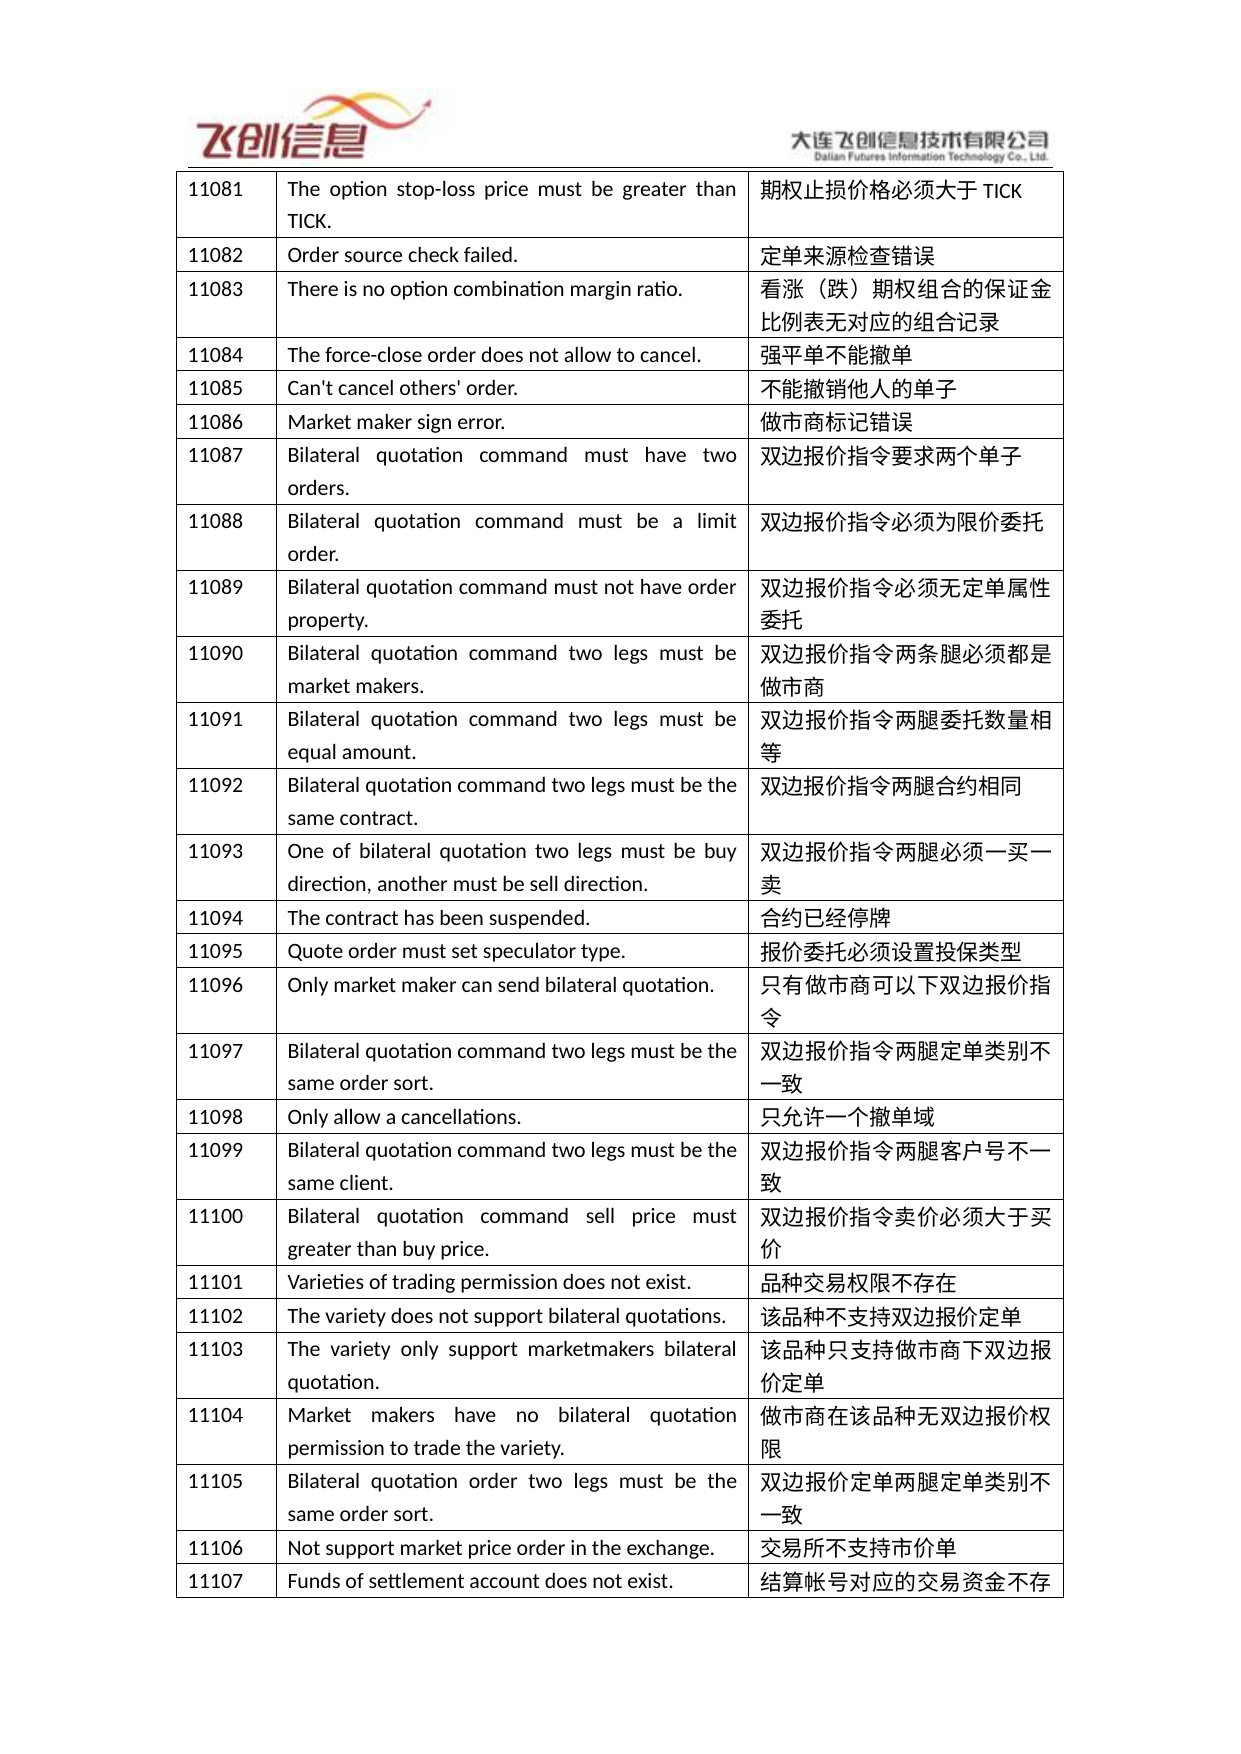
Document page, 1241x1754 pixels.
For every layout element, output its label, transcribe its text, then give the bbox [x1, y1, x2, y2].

table_cell 双边报价指令两腿合约相同 [749, 769, 1063, 834]
table_cell 11087 [177, 439, 276, 503]
table_cell Bilateral quotation command two legs must be the same contract. [277, 769, 748, 834]
table_cell 11081 [177, 172, 276, 237]
table_cell 双边报价指令两条腿必须都是做市商 [749, 637, 1063, 702]
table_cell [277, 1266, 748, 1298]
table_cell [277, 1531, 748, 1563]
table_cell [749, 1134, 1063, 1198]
table_cell 11084 [177, 338, 276, 370]
table_cell 期权止损价格必须大于TICK [749, 172, 1063, 237]
table_cell 双边报价指令要求两个单子 [749, 439, 1063, 503]
table_cell 11098 [177, 1100, 276, 1132]
table_cell Bilateral quotation command must have two orders. [277, 439, 748, 503]
table_cell 11088 [177, 505, 276, 569]
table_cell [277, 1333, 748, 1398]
table_cell Only allow a cancellations. [277, 1100, 748, 1132]
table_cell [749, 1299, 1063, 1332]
table_cell 不能撤销他人的单子 [749, 371, 1063, 404]
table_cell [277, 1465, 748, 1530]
table_cell 看涨（跌）期权组合的保证金比例表无对应的组合记录 [749, 272, 1063, 337]
table_cell 双边报价指令必须无定单属性委托 [749, 571, 1063, 636]
table_cell Bilateral quotation command two legs must be equal amount. [277, 703, 748, 768]
table_cell There is no option combination margin ratio. [277, 272, 748, 337]
table_cell 强平单不能撤单 [749, 338, 1063, 370]
table_cell 报价委托必须设置投保类型 [749, 934, 1063, 967]
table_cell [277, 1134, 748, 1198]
table_cell 11095 [177, 934, 276, 967]
table_cell 合约已经停牌 [749, 901, 1063, 933]
table_cell Market maker sign error. [277, 405, 748, 437]
table_cell Can't cancel others' order. [277, 371, 748, 404]
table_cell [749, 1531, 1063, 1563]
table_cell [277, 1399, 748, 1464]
table_cell The force-close order does not allow to cancel. [277, 338, 748, 370]
table_cell 11086 [177, 405, 276, 437]
table_cell 11093 [177, 835, 276, 900]
table_cell Bilateral quotation command two legs must be the same order sort. [277, 1034, 748, 1099]
table_cell 11089 [177, 571, 276, 636]
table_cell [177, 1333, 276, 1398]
table_cell Bilateral quotation command must not have order property. [277, 571, 748, 636]
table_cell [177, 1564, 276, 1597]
table_cell 11090 [177, 637, 276, 702]
table_cell The option stop-loss price must be greater than TICK. [277, 172, 748, 237]
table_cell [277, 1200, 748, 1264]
table_cell Quote order must set speculator type. [277, 934, 748, 967]
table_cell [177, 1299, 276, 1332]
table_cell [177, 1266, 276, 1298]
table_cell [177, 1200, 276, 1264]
table_cell 双边报价指令两腿定单类别不一致 [749, 1034, 1063, 1099]
table_cell Order source check failed. [277, 238, 748, 271]
table_cell 11091 [177, 703, 276, 768]
table_cell One of bilateral quotation two legs must be buy direction, another must be sell direction. [277, 835, 748, 900]
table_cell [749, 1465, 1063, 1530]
table_cell The contract has been suspended. [277, 901, 748, 933]
table_cell 11083 [177, 272, 276, 337]
table_cell 双边报价指令必须为限价委托 [749, 505, 1063, 569]
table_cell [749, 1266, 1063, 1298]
table_cell Bilateral quotation command must be a limit order. [277, 505, 748, 569]
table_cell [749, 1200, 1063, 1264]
table_cell 11094 [177, 901, 276, 933]
table_cell 定单来源检查错误 [749, 238, 1063, 271]
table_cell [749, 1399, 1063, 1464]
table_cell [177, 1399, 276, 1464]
table_cell 11096 [177, 968, 276, 1033]
table_cell 只有做市商可以下双边报价指令 [749, 968, 1063, 1033]
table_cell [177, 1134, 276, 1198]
table_cell 11092 [177, 769, 276, 834]
table_cell Bilateral quotation command two legs must be market makers. [277, 637, 748, 702]
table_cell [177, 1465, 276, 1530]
table_cell 双边报价指令两腿必须一买一卖 [749, 835, 1063, 900]
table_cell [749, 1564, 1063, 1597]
picture [187, 88, 1058, 166]
table_cell 11097 [177, 1034, 276, 1099]
table_cell Only market maker can send bilateral quotation. [277, 968, 748, 1033]
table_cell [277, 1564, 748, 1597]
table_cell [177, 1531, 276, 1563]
table_cell 双边报价指令两腿委托数量相等 [749, 703, 1063, 768]
table_cell 11082 [177, 238, 276, 271]
table_cell 11085 [177, 371, 276, 404]
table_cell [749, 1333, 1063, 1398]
table_cell 只允许一个撤单域 [749, 1100, 1063, 1132]
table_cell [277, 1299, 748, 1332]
table_cell 做市商标记错误 [749, 405, 1063, 437]
